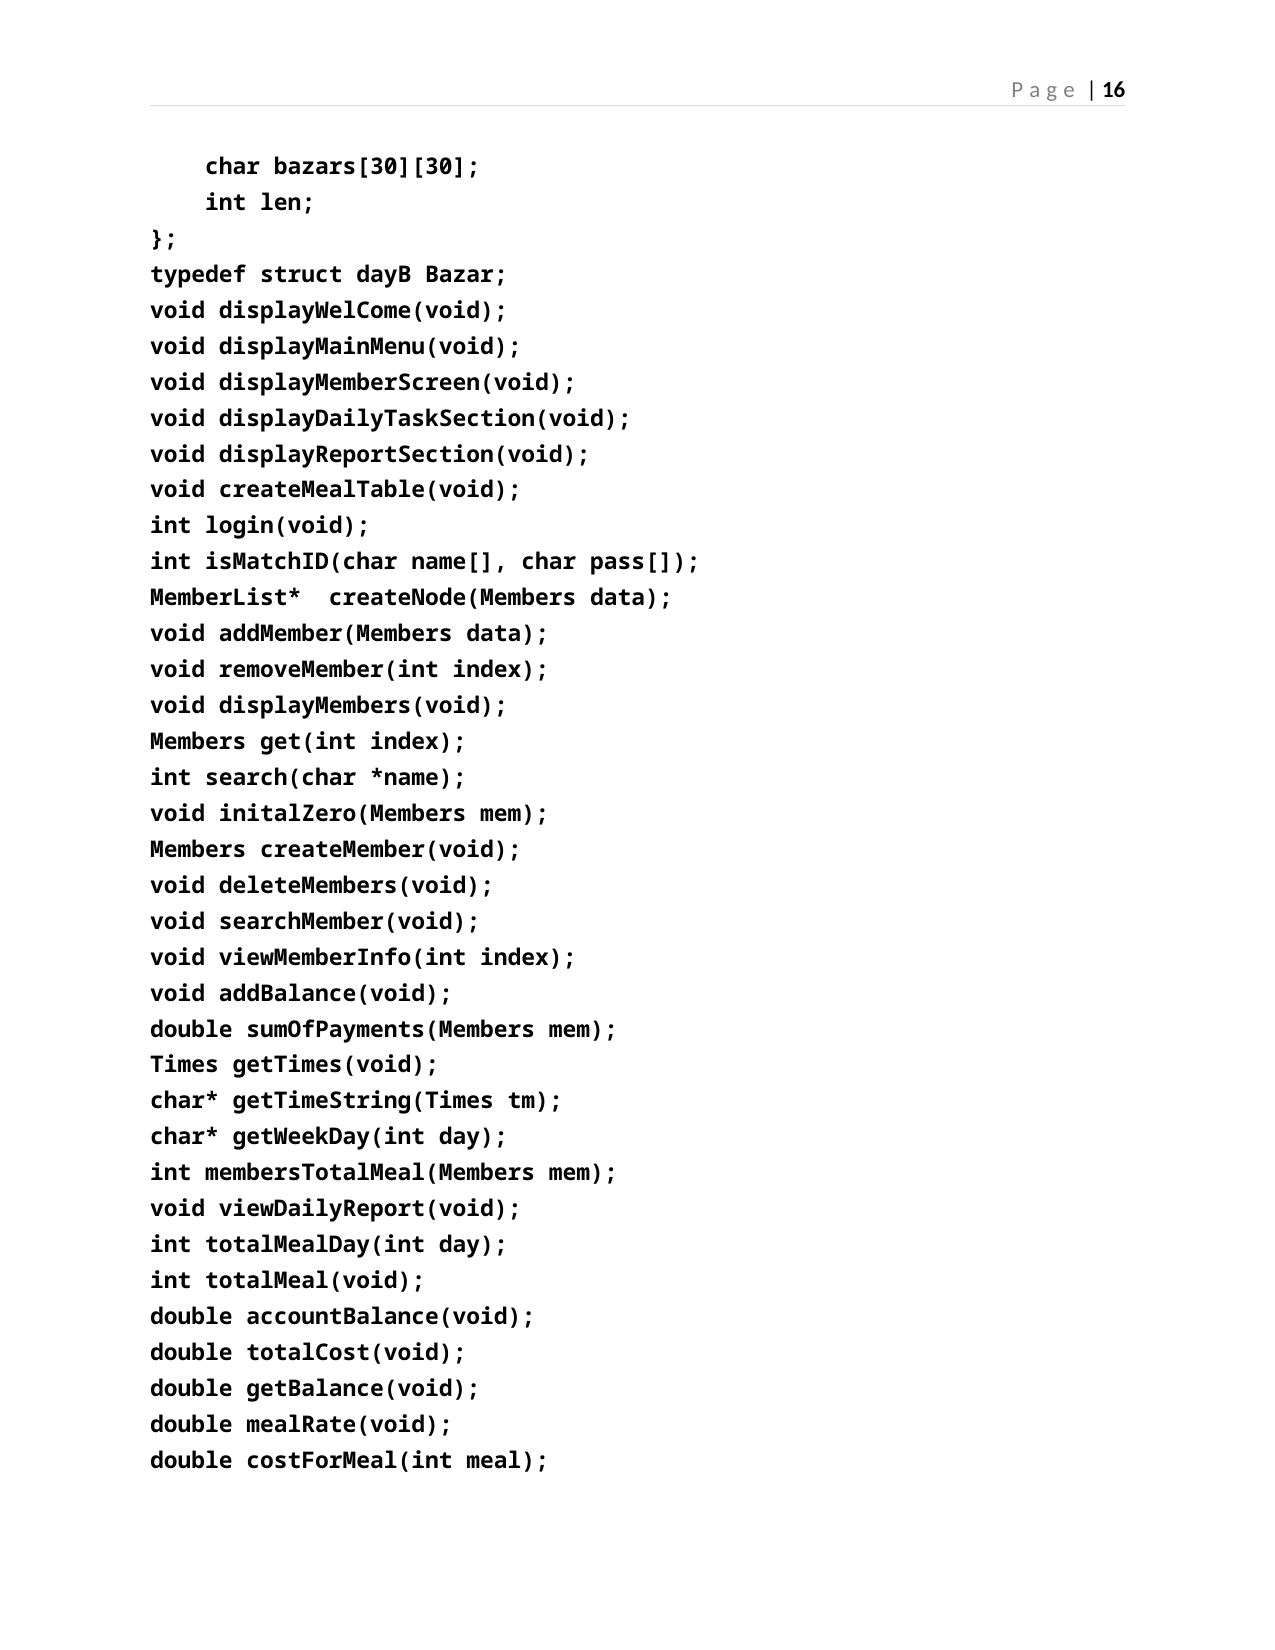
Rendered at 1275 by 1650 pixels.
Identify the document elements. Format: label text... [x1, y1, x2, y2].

text double getBalance(void); [150, 1372, 1125, 1403]
text Times getTimes(void); [150, 1048, 1125, 1080]
text int isMatchID(char name[], char pass[]); [150, 545, 1125, 577]
text void initalZero(Members mem); [150, 797, 1125, 828]
text int search(char *name); [150, 761, 1125, 792]
text void displayReportSection(void); [150, 437, 1125, 469]
text double sumOfPayments(Members mem); [150, 1012, 1125, 1044]
text void removeMember(int index); [150, 653, 1125, 684]
text int totalMealDay(int day); [150, 1228, 1125, 1259]
text typedef struct dayB Bazar; [150, 258, 1125, 289]
text int membersTotalMeal(Members mem); [150, 1156, 1125, 1187]
text char bazars[30][30]; [150, 150, 1125, 181]
text int len; [150, 186, 1125, 217]
text void createMealTable(void); [150, 473, 1125, 505]
text void displayMembers(void); [150, 689, 1125, 720]
text void deleteMembers(void); [150, 869, 1125, 900]
text double costForMeal(int meal); [150, 1444, 1125, 1475]
text void searchMember(void); [150, 905, 1125, 936]
text int totalMeal(void); [150, 1264, 1125, 1295]
text void displayMemberScreen(void); [150, 366, 1125, 397]
text Members get(int index); [150, 725, 1125, 756]
text double totalCost(void); [150, 1336, 1125, 1367]
text int login(void); [150, 509, 1125, 541]
text Members createMember(void); [150, 833, 1125, 864]
text void addMember(Members data); [150, 617, 1125, 648]
text void viewDailyReport(void); [150, 1192, 1125, 1223]
text void addBalance(void); [150, 977, 1125, 1008]
text double accountBalance(void); [150, 1300, 1125, 1331]
text void displayDailyTaskSection(void); [150, 402, 1125, 433]
text void displayWelCome(void); [150, 294, 1125, 325]
text double mealRate(void); [150, 1408, 1125, 1439]
text char* getTimeString(Times tm); [150, 1084, 1125, 1116]
text void viewMemberInfo(int index); [150, 941, 1125, 972]
text void displayMainMenu(void); [150, 330, 1125, 361]
text char* getWeekDay(int day); [150, 1120, 1125, 1152]
text }; [150, 222, 1125, 253]
text MemberList* createNode(Members data); [150, 581, 1125, 612]
